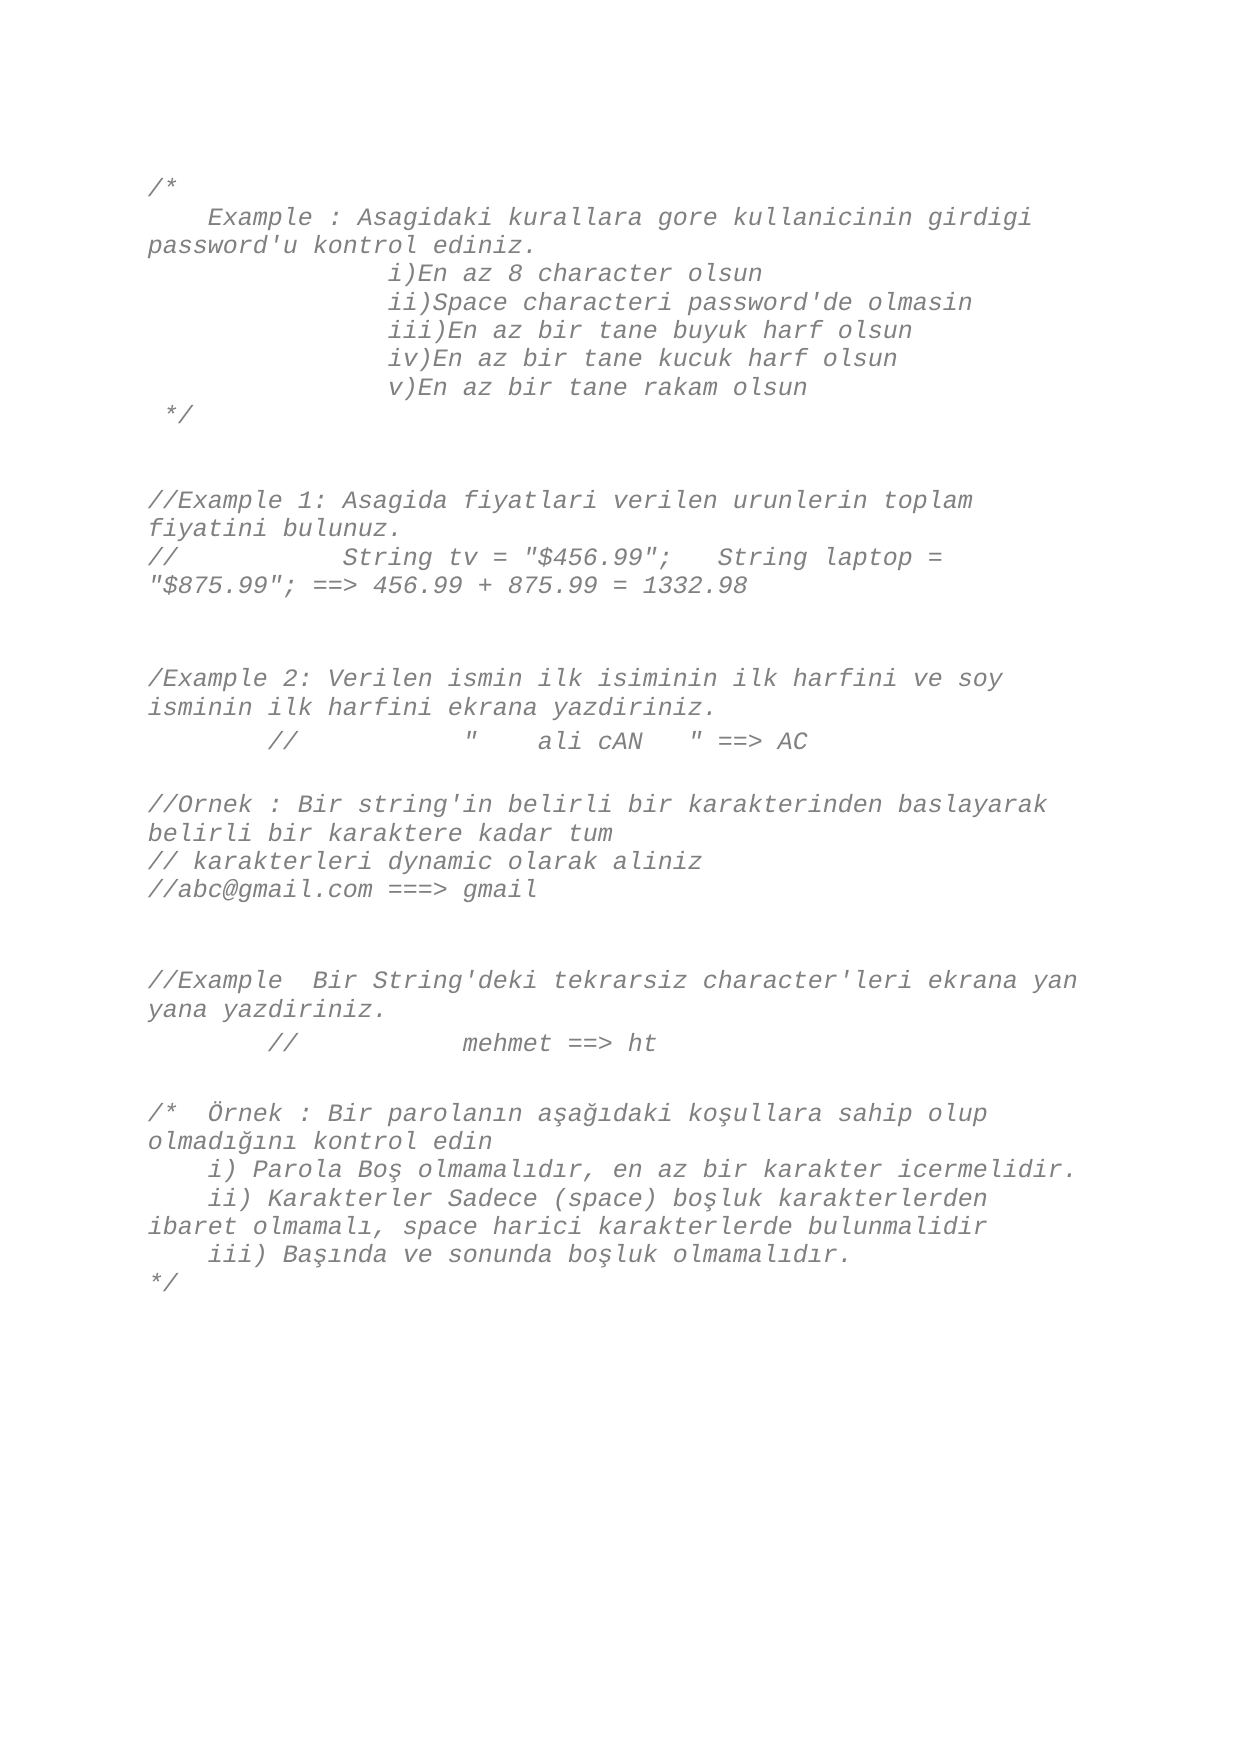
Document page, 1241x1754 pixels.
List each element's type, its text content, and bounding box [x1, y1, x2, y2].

text /* Example : Asagidaki kurallara gore kullanicinin girdigi password'u kontrol ediniz. i)En az 8 character olsun ii)Space characteri password'de olmasin iii)En az bir tane buyuk harf olsun iv)En az bir tane kucuk harf olsun v)En az bir tane rakam olsun */ [148, 176, 1093, 431]
text //Ornek : Bir string'in belirli bir karakterinden baslayarak belirli bir karaktere kadar tum // karakterleri dynamic olarak aliniz //abc@gmail.com ===> gmail [148, 763, 1093, 905]
text /* Örnek : Bir parolanın aşağıdaki koşullara sahip olup olmadığını kontrol edin i) Parola Boş olmamalıdır, en az bir karakter icermelidir. ii) Karakterler Sadece (space) boşluk karakterlerden ibaret olmamalı, space harici karakterlerde bulunmalidir iii) Başında ve sonunda boşluk olmamalıdır. */ [148, 1100, 1093, 1298]
text // mehmet ==> ht [148, 1031, 1093, 1059]
text /Example 2: Verilen ismin ilk isiminin ilk harfini ve soy isminin ilk harfini ekrana yazdiriniz. [148, 666, 1093, 723]
text // " ali cAN " ==> AC [148, 729, 1093, 757]
text //Example 1: Asagida fiyatlari verilen urunlerin toplam fiyatini bulunuz. // String tv = "$456.99"; String laptop = "$875.99"; ==> 456.99 + 875.99 = 1332.98 [148, 488, 1093, 660]
text //Example Bir String'deki tekrarsiz character'leri ekrana yan yana yazdiriniz. [148, 968, 1093, 1025]
